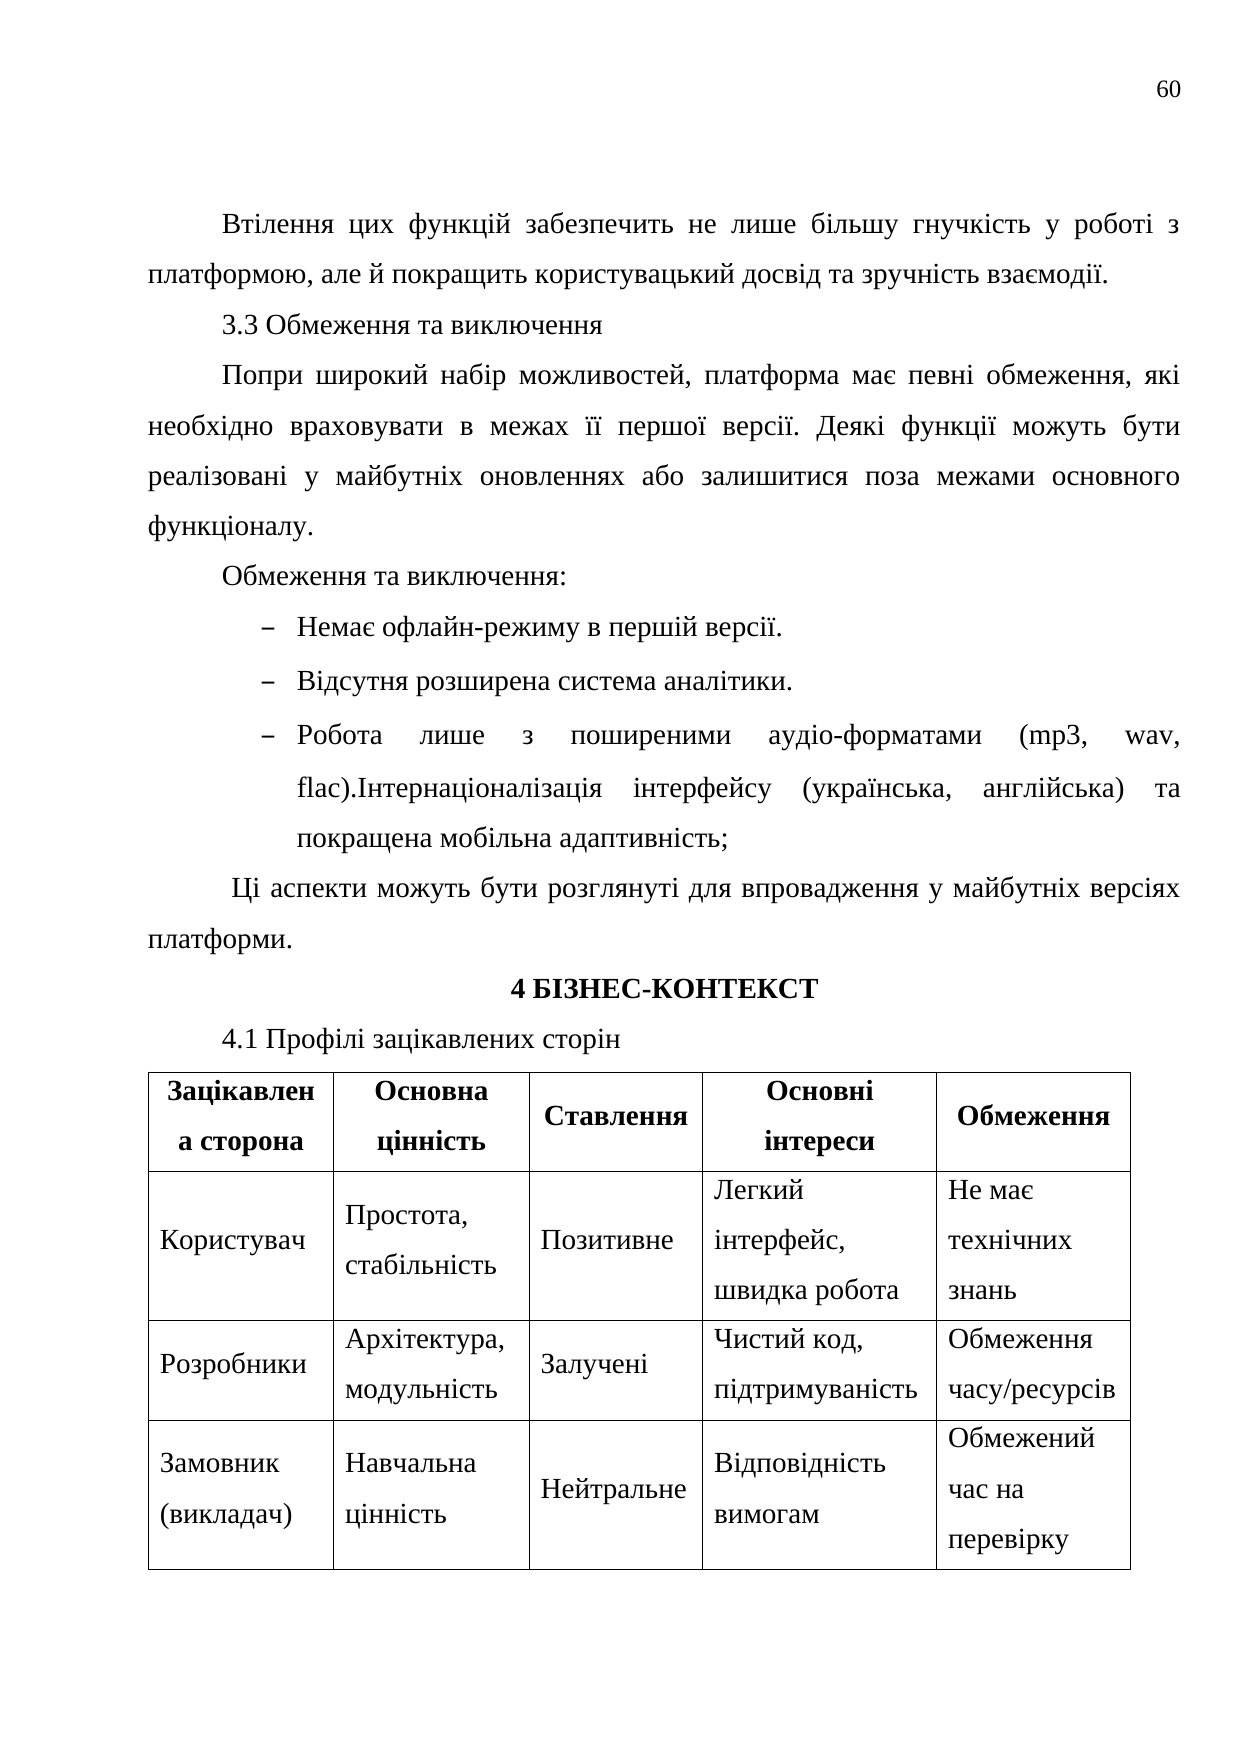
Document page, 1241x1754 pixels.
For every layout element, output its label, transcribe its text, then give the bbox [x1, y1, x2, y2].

list Робота лише з поширеними аудіо-форматами (mp3, wav, flac).Інтернаціоналізація інтерфейсу (українська, англійська) та покращена мобільна адаптивність; [259, 717, 1181, 854]
subtitle Обмеження та виключення [148, 307, 1181, 341]
table_cell Архітектура, модульність [334, 1321, 529, 1419]
table_cell Не має технічних знань [937, 1172, 1130, 1320]
subtitle Профілі зацікавлених сторін [148, 1021, 1181, 1055]
subtitle БІЗНЕС-КОНТЕКСТ [148, 971, 1181, 1004]
table_header Ставлення [530, 1073, 702, 1171]
table_cell Обмеження часу/ресурсів [937, 1321, 1130, 1419]
text Попри широкий набір можливостей, платформа має певні обмеження, які необхідно враховувати в межах її першої версії. Деякі функції можуть бути реалізовані у майбутніх оновленнях або залишитися поза межами основного функціоналу. [148, 357, 1181, 542]
table_cell Залучені [530, 1321, 702, 1419]
table_cell Користувач [149, 1172, 333, 1320]
text Обмеження та виключення: [148, 558, 1181, 592]
table_cell Обмежений час на перевірку [937, 1421, 1130, 1569]
list Немає офлайн-режиму в першій версії. [259, 609, 1181, 645]
table_cell Розробники [149, 1321, 333, 1419]
table_header Основні інтереси [703, 1073, 936, 1171]
text Ці аспекти можуть бути розглянуті для впровадження у майбутніх версіях платформи. [148, 870, 1181, 954]
list Відсутня розширена система аналітики. [259, 663, 1181, 699]
table_header Зацікавлена сторона [149, 1073, 333, 1171]
table_cell Простота, стабільність [334, 1172, 529, 1320]
table_cell Чистий код, підтримуваність [703, 1321, 936, 1419]
table_cell Позитивне [530, 1172, 702, 1320]
table_cell Замовник (викладач) [149, 1421, 333, 1569]
table_cell Легкий інтерфейс, швидка робота [703, 1172, 936, 1320]
table_header Обмеження [937, 1073, 1130, 1171]
table_cell Нейтральне [530, 1421, 702, 1569]
table_cell Відповідність вимогам [703, 1421, 936, 1569]
text Втілення цих функцій забезпечить не лише більшу гнучкість у роботі з платформою, але й покращить користувацький досвід та зручність взаємодії. [148, 206, 1181, 290]
table_cell Навчальна цінність [334, 1421, 529, 1569]
table_header Основна цінність [334, 1073, 529, 1171]
